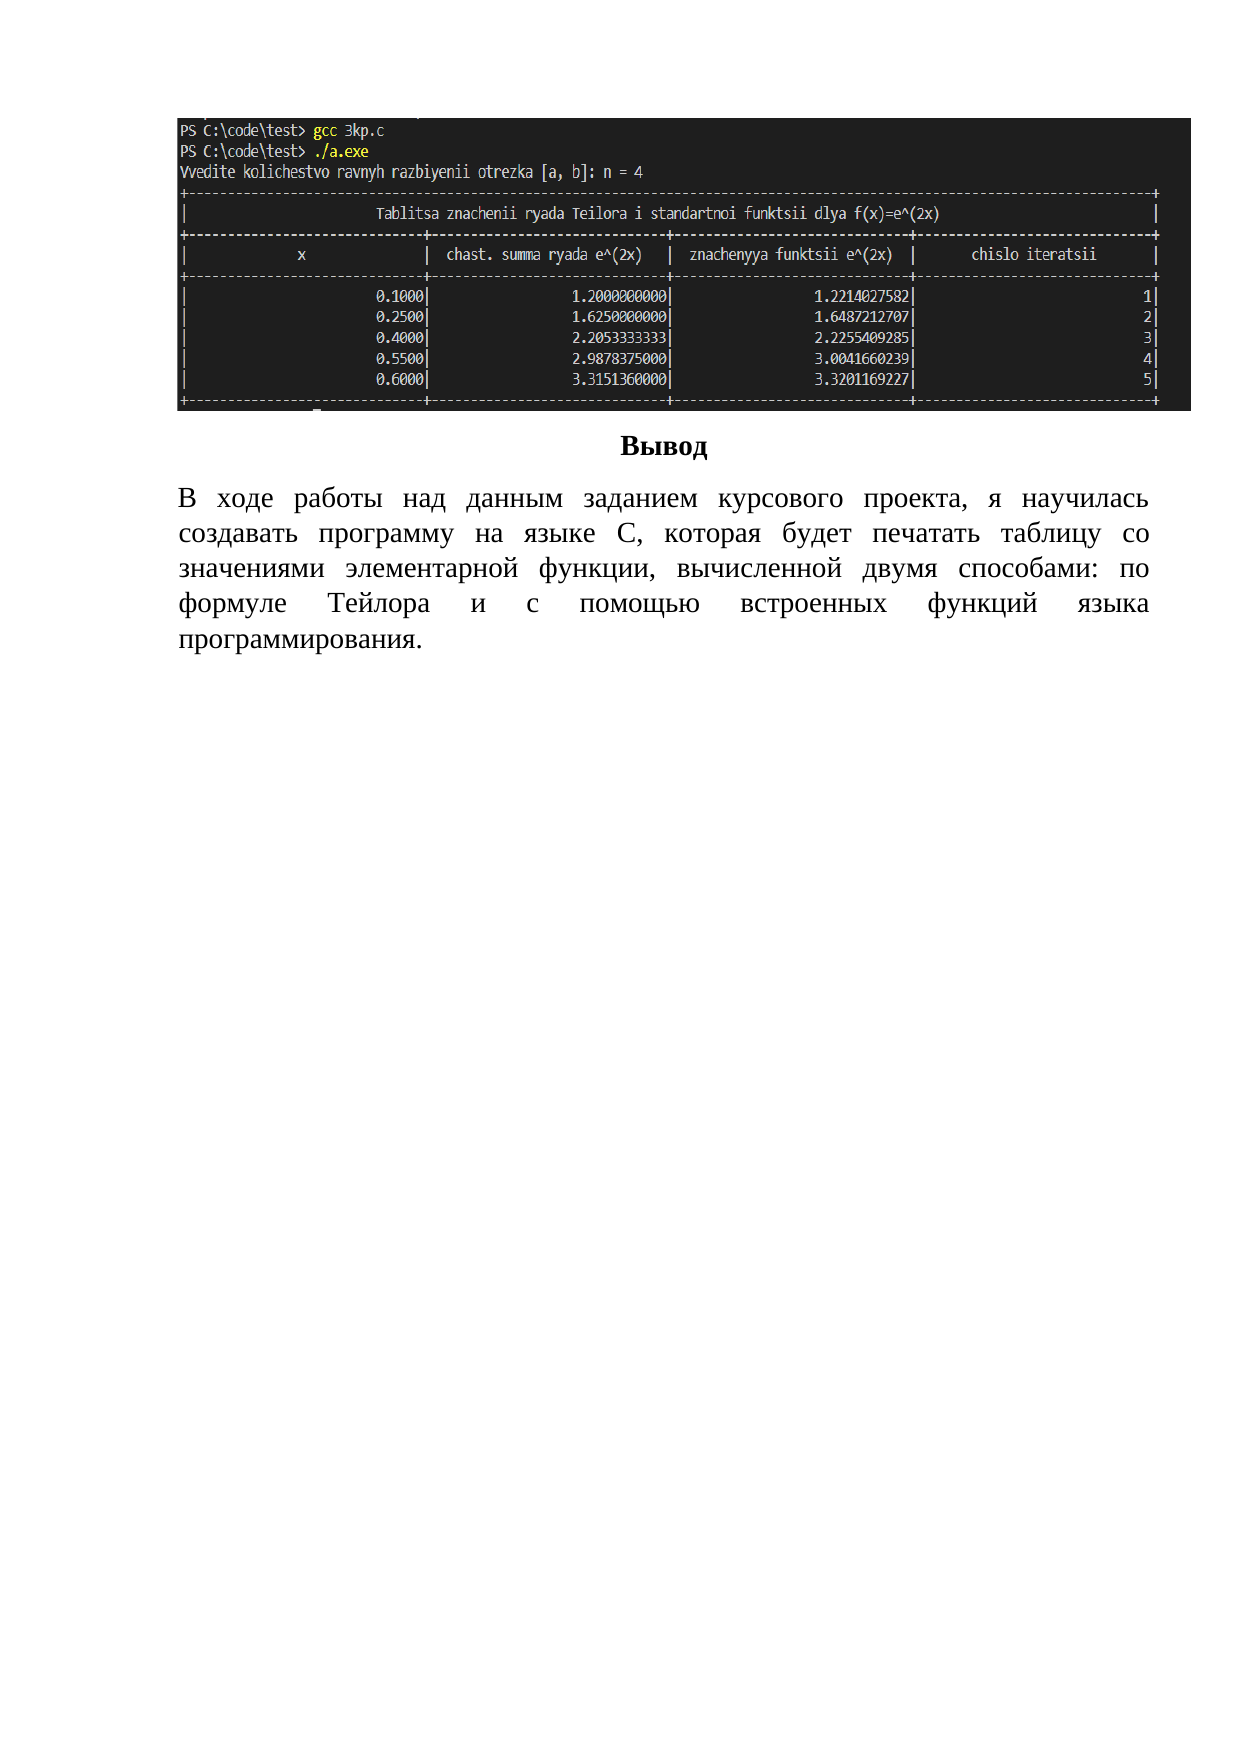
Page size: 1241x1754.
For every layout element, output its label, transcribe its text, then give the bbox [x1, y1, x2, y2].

text В ходе работы над данным заданием курсового проекта, я научилась создавать программу на языке C, которая будет печатать таблицу со значениями элементарной функции, вычисленной двумя способами: по формуле Тейлора и с помощью встроенных функций языка программирования. [177, 480, 1150, 654]
text Вывод [177, 428, 1150, 462]
picture [177, 118, 1191, 411]
